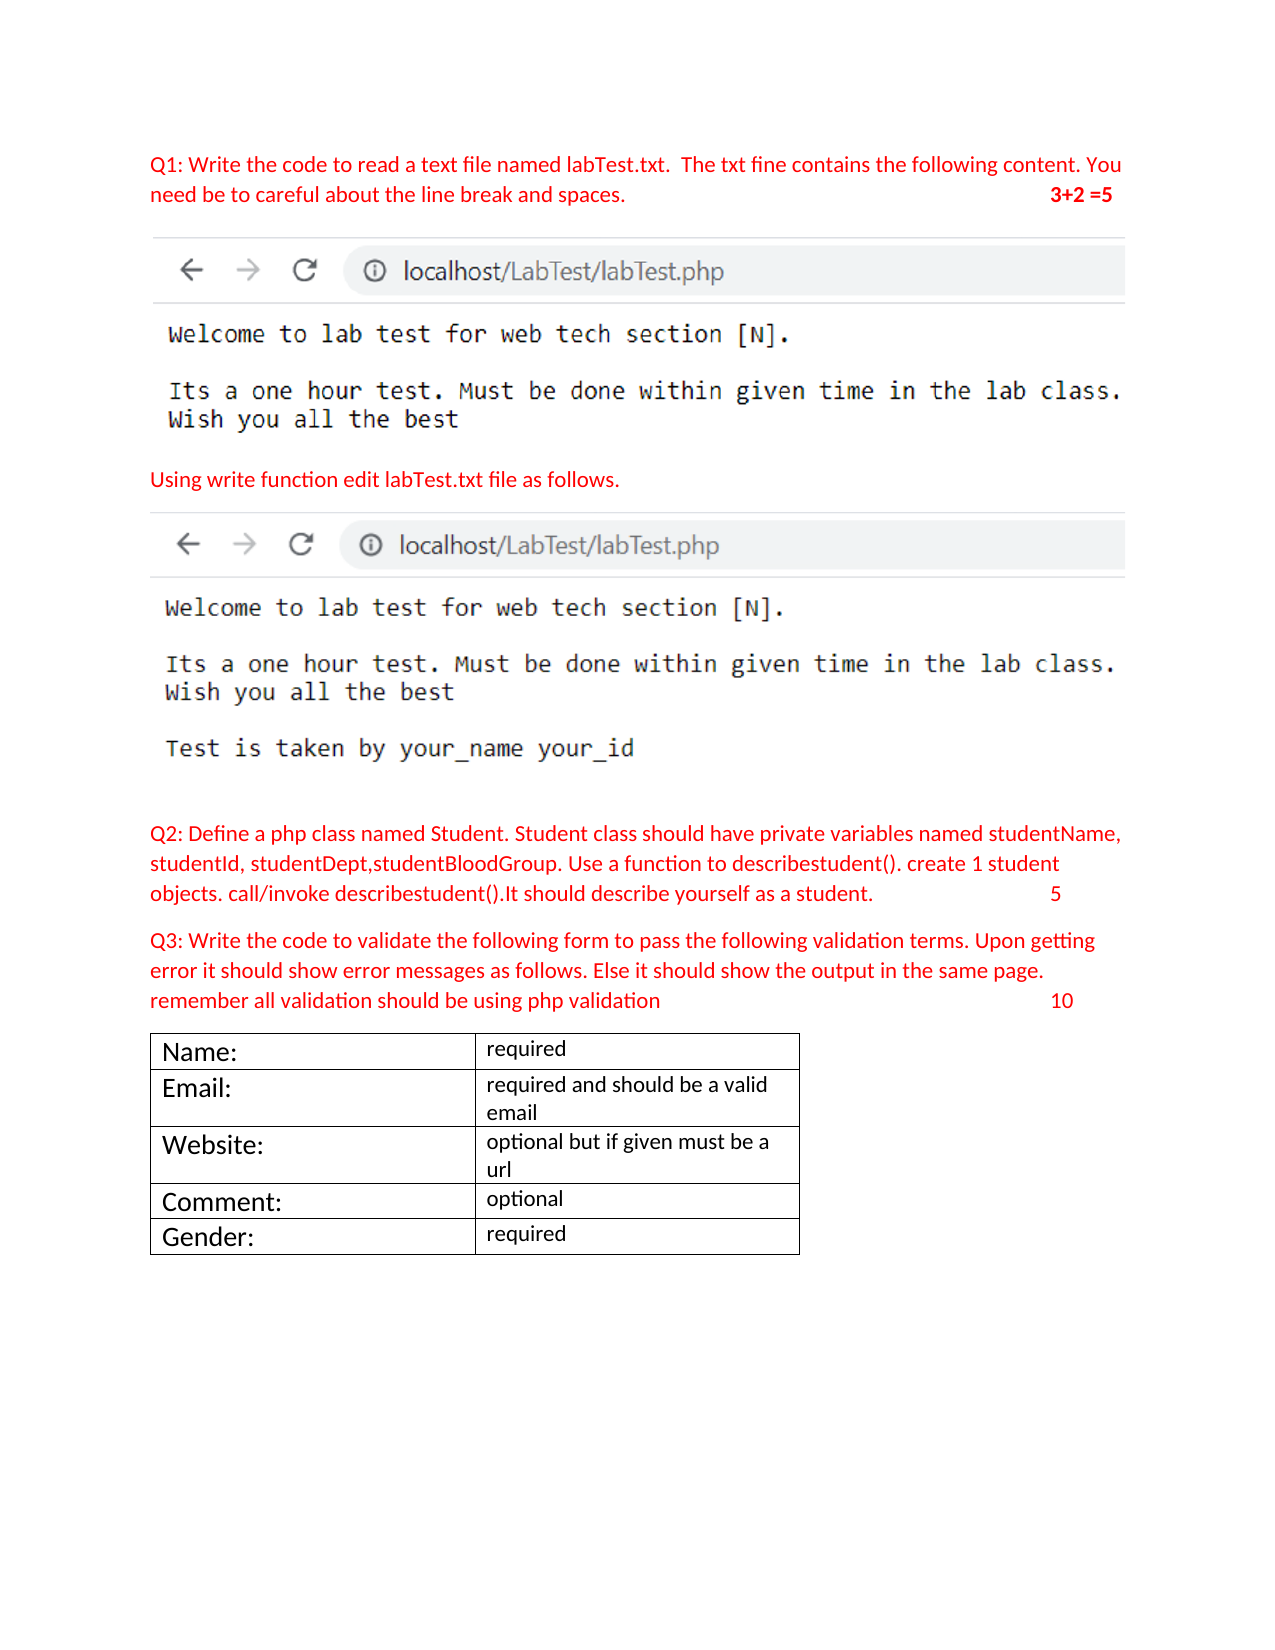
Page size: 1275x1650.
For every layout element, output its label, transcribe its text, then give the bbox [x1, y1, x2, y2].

table_cell Gender: [151, 1219, 475, 1254]
table_cell Comment: [151, 1184, 475, 1218]
text Using write function edit labTest.txt file as follows. [150, 465, 1125, 493]
text Q2: Define a php class named Student. Student class should have private variables named studentName, studentId, studentDept,studentBloodGroup. Use a function to describestudent(). create 1 student objects. call/invoke describestudent().It should describe yourself as a student. 5 [150, 819, 1125, 907]
table_cell Website: [151, 1127, 475, 1183]
text Q1: Write the code to read a text file named labTest.txt. The txt fine contains the following content. You need be to careful about the line break and spaces. 3+2 =5 [150, 150, 1125, 208]
table_cell required and should be a valid email [476, 1070, 799, 1126]
table_cell Email: [151, 1070, 475, 1126]
text Q3: Write the code to validate the following form to pass the following validation terms. Upon getting error it should show error messages as follows. Else it should show the output in the same page. remember all validation should be using php validation 10 [150, 926, 1125, 1014]
table_header Name: [151, 1034, 475, 1069]
table_cell optional but if given must be a url [476, 1127, 799, 1183]
table_header required [476, 1034, 799, 1069]
picture [150, 227, 1125, 447]
picture [150, 512, 1125, 800]
table_cell required [476, 1219, 799, 1254]
table_cell optional [476, 1184, 799, 1218]
